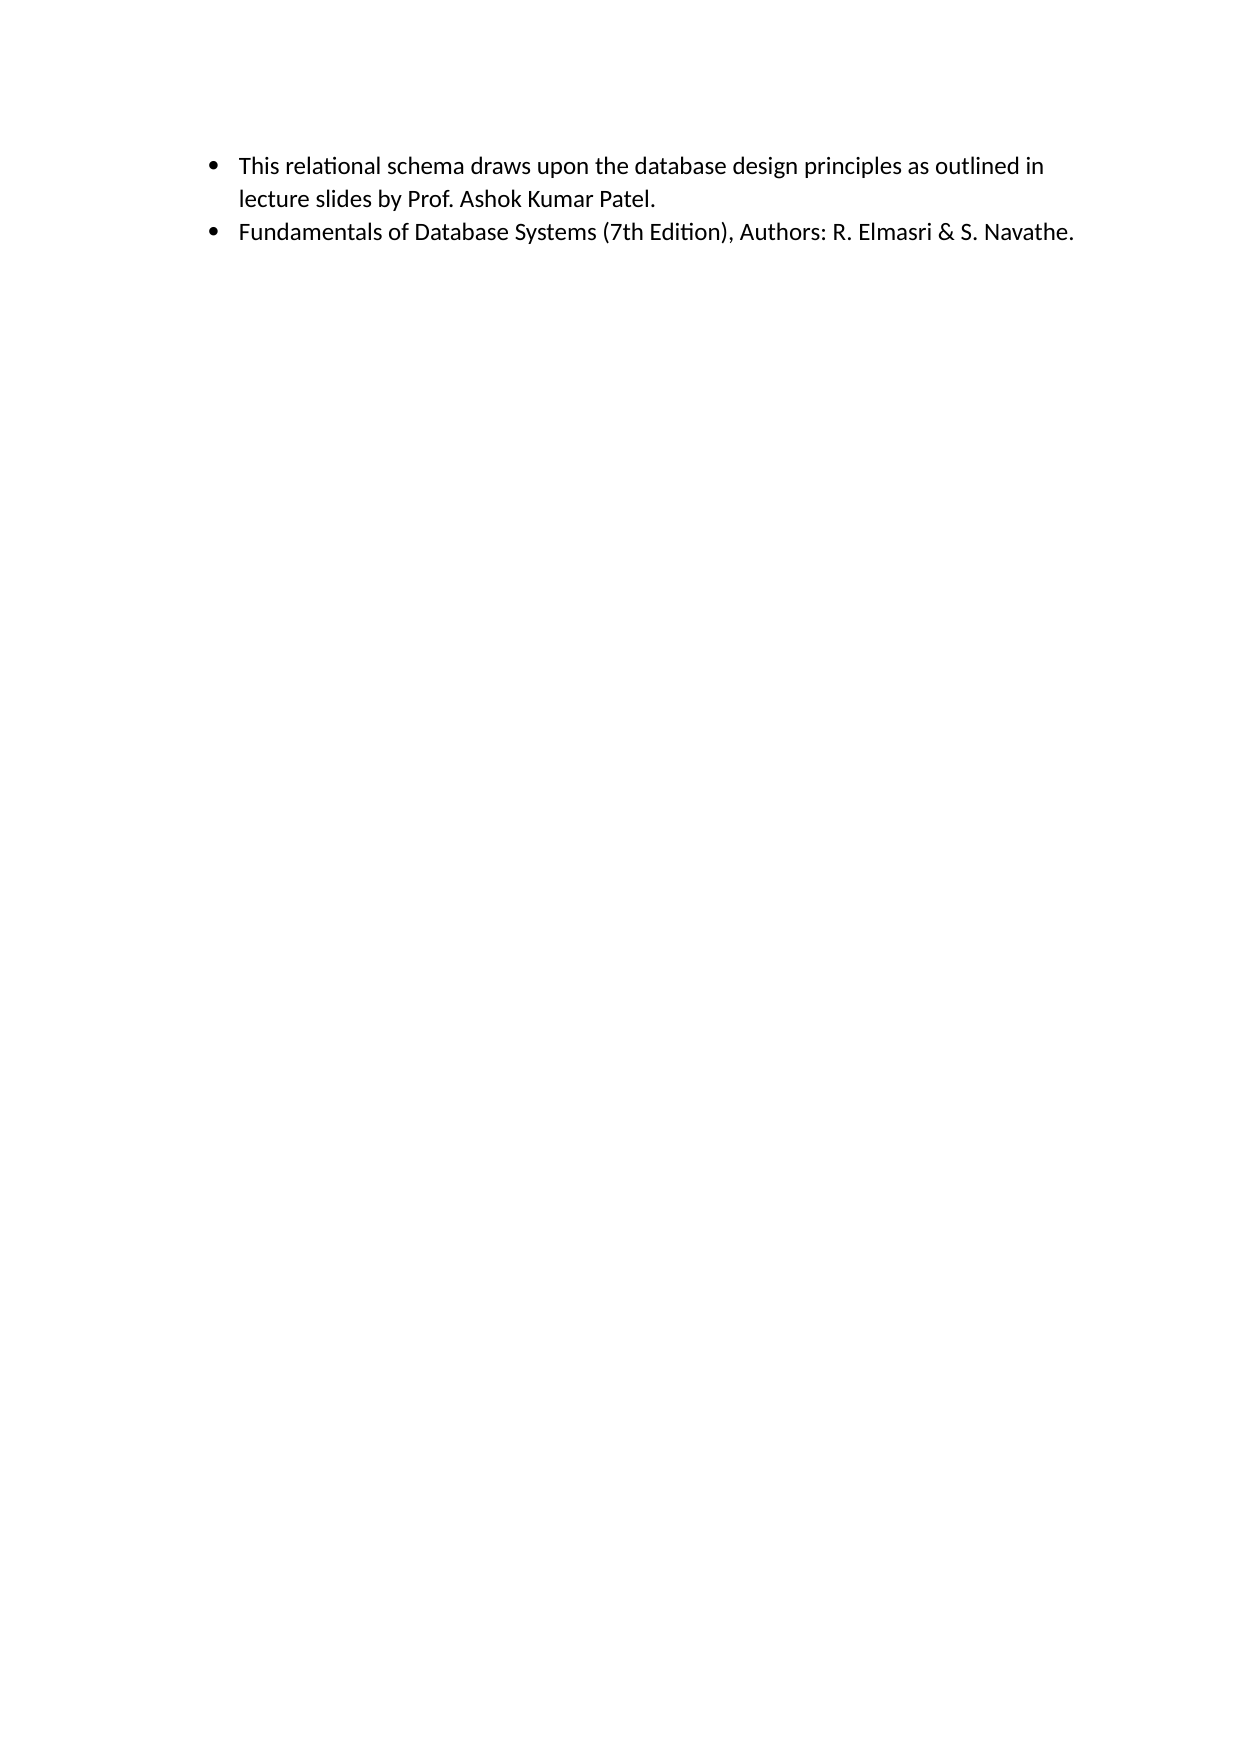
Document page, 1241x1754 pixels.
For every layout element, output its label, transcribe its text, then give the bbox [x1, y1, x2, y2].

list This relational schema draws upon the database design principles as outlined in lecture slides by Prof. Ashok Kumar Patel. [209, 150, 1090, 213]
list Fundamentals of Database Systems (7th Edition), Authors: R. Elmasri & S. Navathe. [209, 216, 1090, 246]
